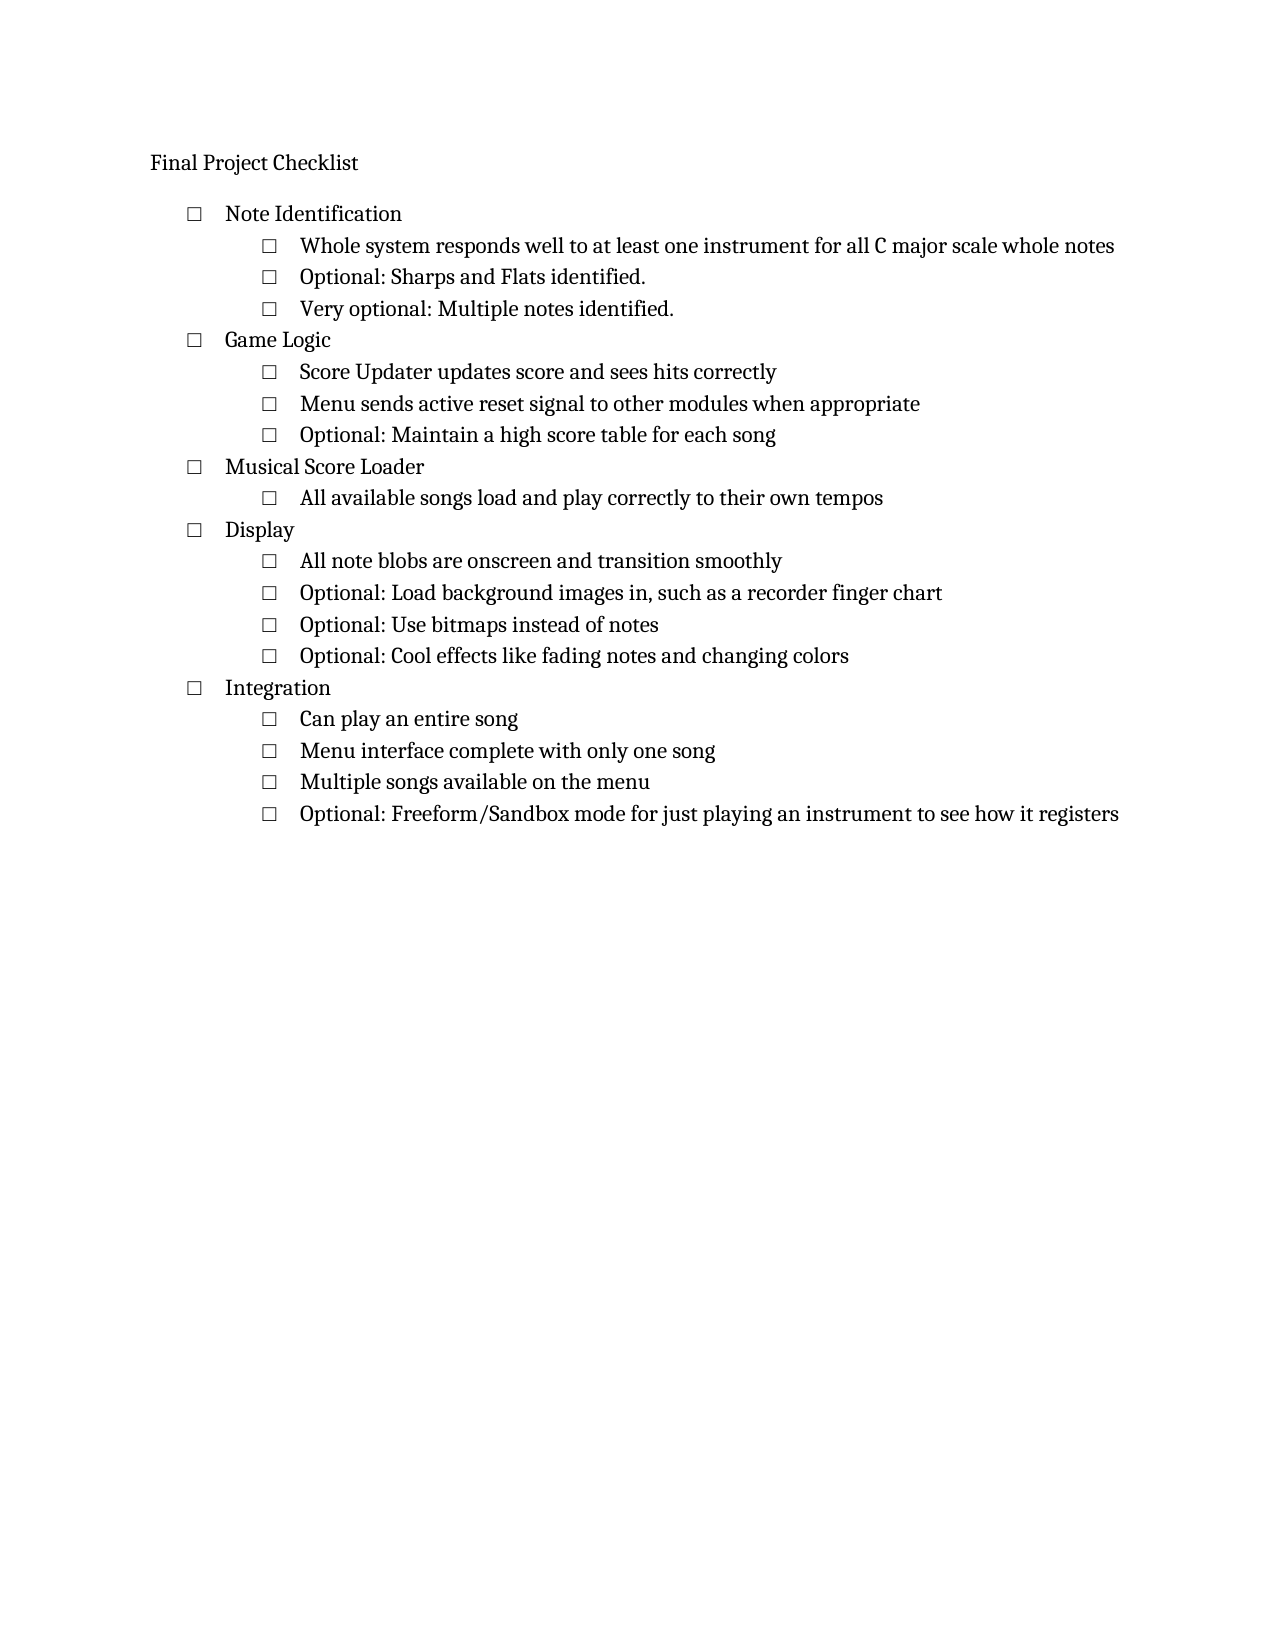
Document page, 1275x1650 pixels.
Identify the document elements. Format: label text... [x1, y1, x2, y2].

list Can play an entire song [262, 706, 1125, 733]
list Musical Score Loader [187, 453, 1125, 481]
list Optional: Sharps and Flats identified. [262, 264, 1125, 292]
list Score Updater updates score and sees hits correctly [262, 359, 1125, 386]
list Optional: Freeform/Sandbox mode for just playing an instrument to see how it registers [262, 801, 1125, 828]
list Whole system responds well to at least one instrument for all C major scale whole notes [262, 233, 1125, 260]
list Optional: Load background images in, such as a recorder finger chart [262, 580, 1125, 607]
list Very optional: Multiple notes identified. [262, 296, 1125, 323]
list Optional: Maintain a high score table for each song [262, 422, 1125, 449]
list Optional: Use bitmaps instead of notes [262, 611, 1125, 639]
list Optional: Cool effects like fading notes and changing colors [262, 643, 1125, 670]
list All note blobs are onscreen and transition smoothly [262, 548, 1125, 576]
list Menu sends active reset signal to other modules when appropriate [262, 390, 1125, 418]
list Note Identification [187, 201, 1125, 228]
list Display [187, 517, 1125, 544]
list Menu interface complete with only one song [262, 738, 1125, 765]
list Multiple songs available on the menu [262, 769, 1125, 797]
text Final Project Checklist [150, 150, 1125, 176]
list Integration [187, 674, 1125, 702]
list All available songs load and play correctly to their own tempos [262, 485, 1125, 513]
list Game Logic [187, 327, 1125, 355]
